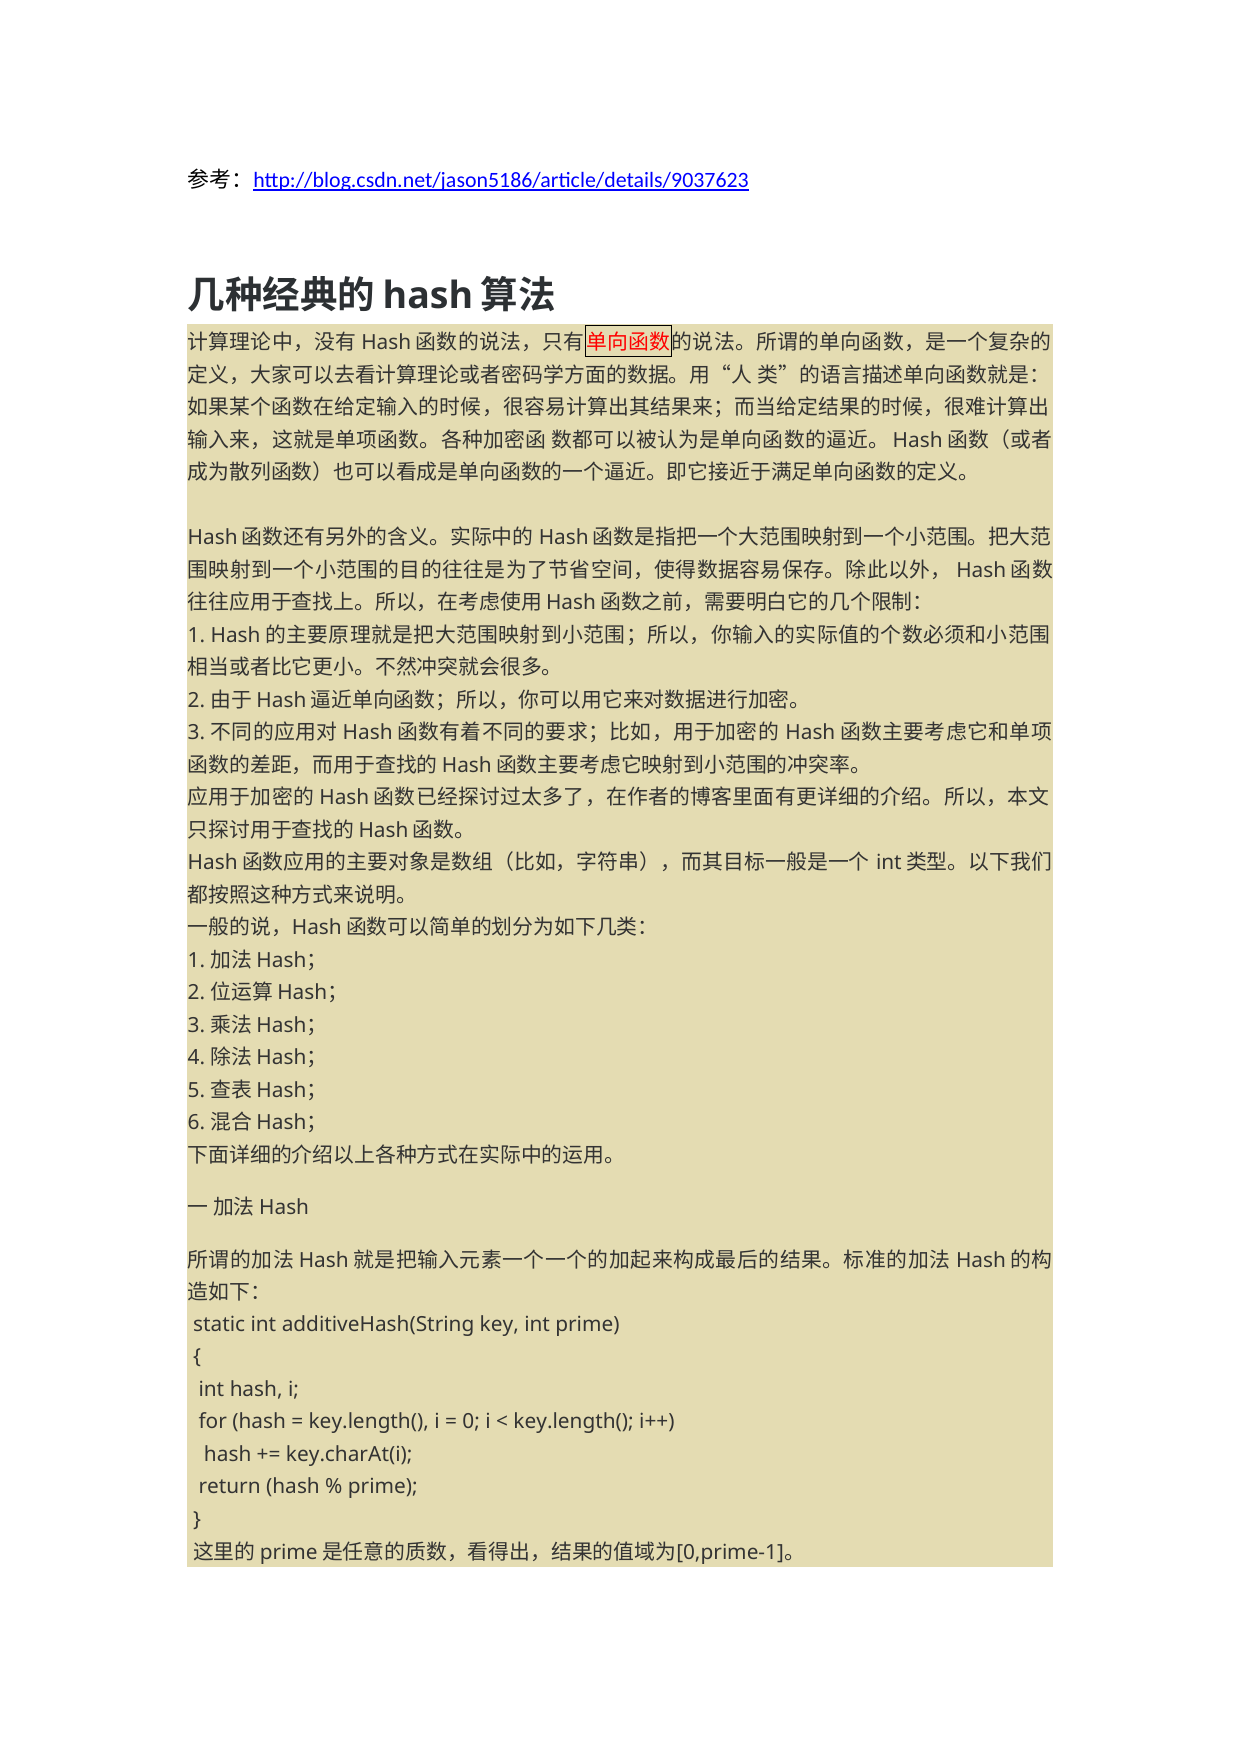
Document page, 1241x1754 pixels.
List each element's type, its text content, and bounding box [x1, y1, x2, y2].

text Hash函数应用的主要对象是数组（比如，字符串），而其目标一般是一个int类型。以下我们都按照这种方式来说明。 [187, 844, 1053, 909]
text 所谓的加法Hash就是把输入元素一个一个的加起来构成最后的结果。标准的加法Hash的构造如下： [187, 1242, 1053, 1307]
text 应用于加密的Hash函数已经探讨过太多了，在作者的博客里面有更详细的介绍。所以，本文只探讨用于查找的Hash函数。 [187, 779, 1053, 844]
text 一 加法Hash [187, 1189, 1053, 1222]
text static int additiveHash(String key, int prime) { int hash, i; for (hash = key.length(), i = 0; i < key.length(); i++) hash += key.charAt(i); return (hash % prime); } 这里的prime是任意的质数，看得出，结果的值域为[0,prime-1]。 [187, 1307, 1053, 1567]
text Hash函数还有另外的含义。实际中的Hash函数是指把一个大范围映射到一个小范围。把大范围映射到一个小范围的目的往往是为了节省空间，使得数据容易保存。除此以外，Hash函数往往应用于查找上。所以，在考虑使用Hash函数之前，需要明白它的几个限制： [187, 519, 1053, 617]
text 几种经典的hash算法 [187, 259, 1053, 324]
text 计算理论中，没有Hash函数的说法，只有单向函数的说法。所谓的单向函数，是一个复杂的定义，大家可以去看计算理论或者密码学方面的数据。用“人 类”的语言描述单向函数就是：如果某个函数在给定输入的时候，很容易计算出其结果来；而当给定结果的时候，很难计算出输入来，这就是单项函数。各种加密函 数都可以被认为是单向函数的逼近。Hash函数（或者成为散列函数）也可以看成是单向函数的一个逼近。即它接近于满足单向函数的定义。 [187, 324, 1053, 487]
text 参考：http://blog.csdn.net/jason5186/article/details/9037623 [187, 162, 1053, 194]
text 一般的说，Hash函数可以简单的划分为如下几类： 1. 加法Hash； 2. 位运算Hash； 3. 乘法Hash； 4. 除法Hash； 5. 查表Hash； 6. 混合Hash； 下面详细的介绍以上各种方式在实际中的运用。 [187, 909, 1053, 1169]
text 1. Hash的主要原理就是把大范围映射到小范围；所以，你输入的实际值的个数必须和小范围相当或者比它更小。不然冲突就会很多。 2. 由于Hash逼近单向函数；所以，你可以用它来对数据进行加密。 3. 不同的应用对Hash函数有着不同的要求；比如，用于加密的Hash函数主要考虑它和单项函数的差距，而用于查找的Hash函数主要考虑它映射到小范围的冲突率。 [187, 617, 1053, 779]
